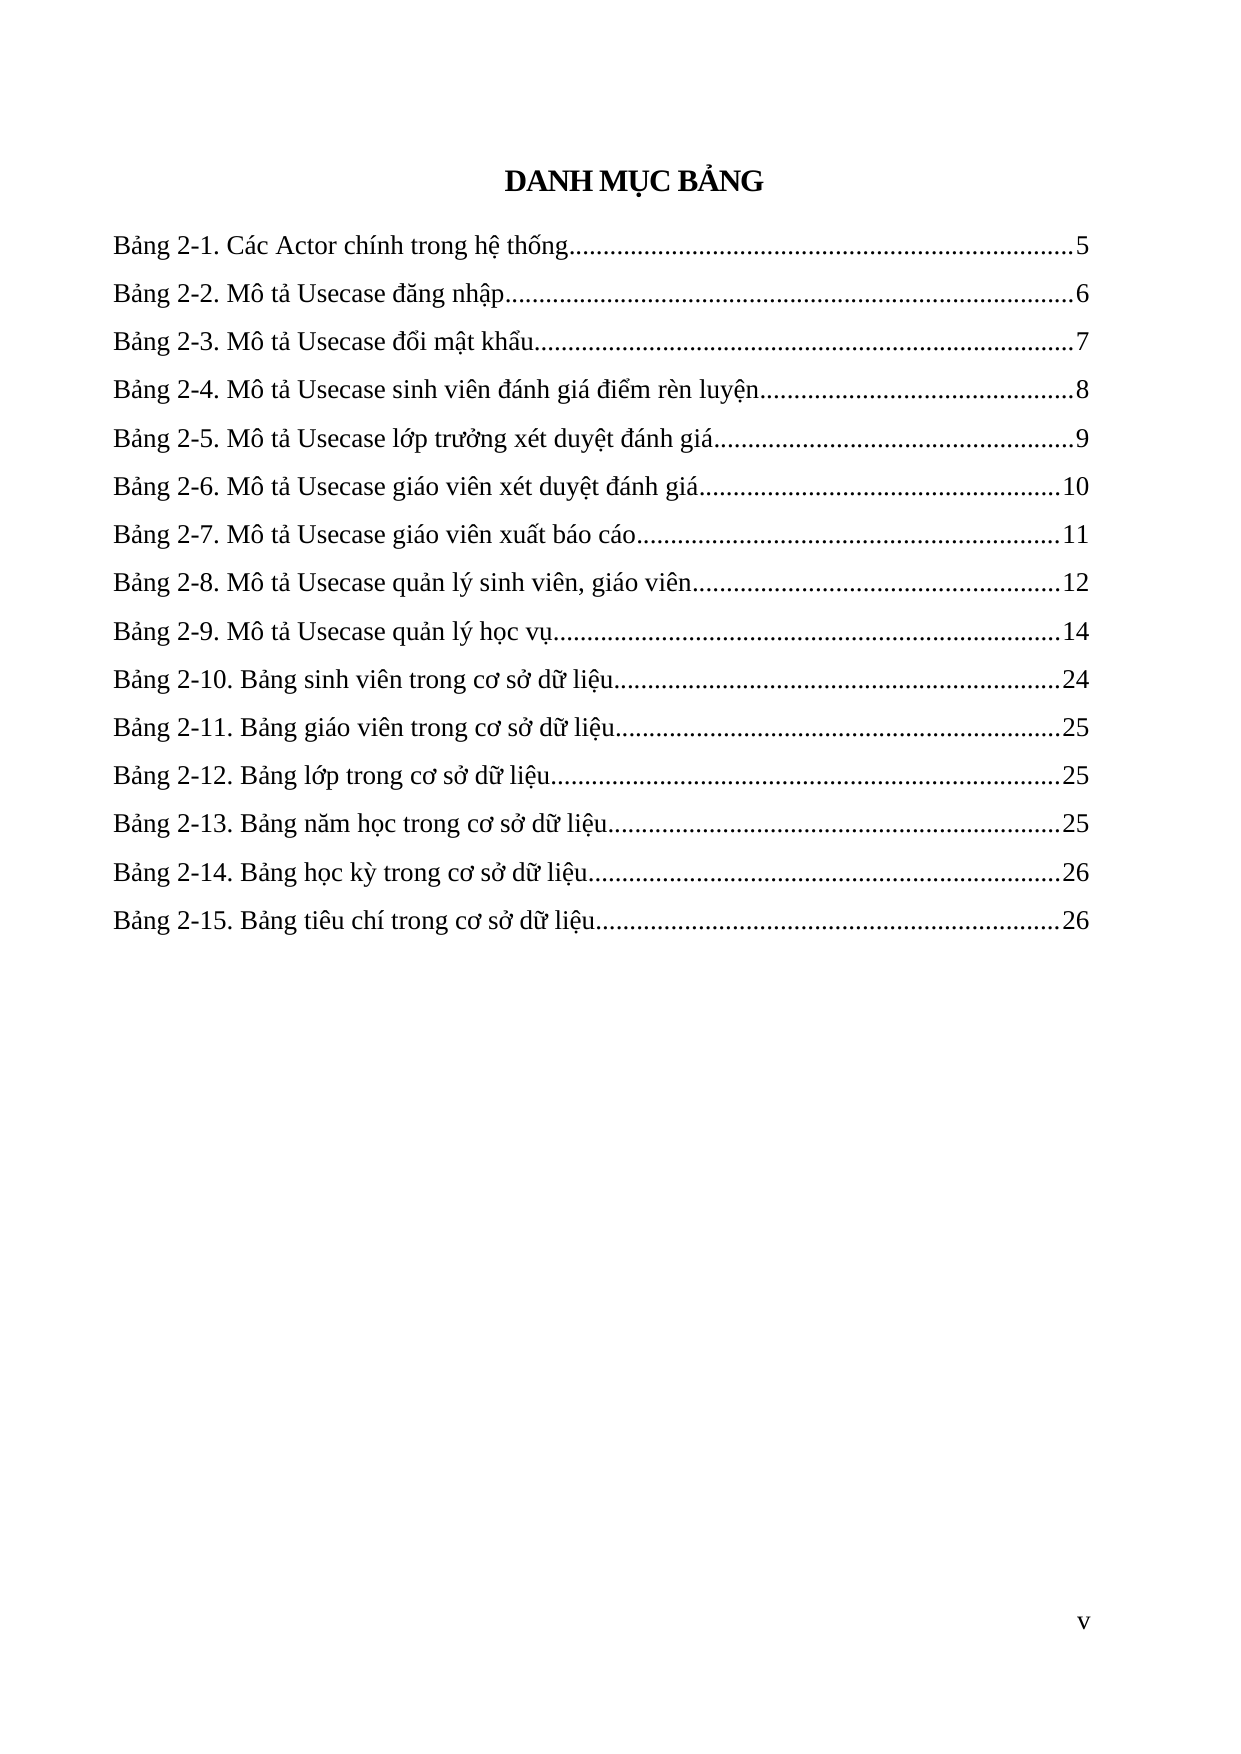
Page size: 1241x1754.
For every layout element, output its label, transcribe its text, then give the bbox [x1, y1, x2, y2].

text Bảng 2-9. Mô tả Usecase quản lý học vụ 14 [113, 615, 1090, 646]
text Bảng 2-7. Mô tả Usecase giáo viên xuất báo cáo 11 [113, 518, 1090, 549]
text Bảng 2-4. Mô tả Usecase sinh viên đánh giá điểm rèn luyện 8 [113, 373, 1090, 405]
text Bảng 2-13. Bảng năm học trong cơ sở dữ liệu 25 [113, 808, 1090, 839]
text Bảng 2-3. Mô tả Usecase đổi mật khẩu 7 [113, 325, 1090, 356]
text Bảng 2-2. Mô tả Usecase đăng nhập 6 [113, 277, 1090, 308]
text Bảng 2-1. Các Actor chính trong hệ thống 5 [113, 229, 1090, 260]
title DANH MỤC BẢNG [179, 162, 1090, 198]
text Bảng 2-5. Mô tả Usecase lớp trưởng xét duyệt đánh giá 9 [113, 422, 1090, 453]
text Bảng 2-15. Bảng tiêu chí trong cơ sở dữ liệu 26 [113, 904, 1090, 935]
text Bảng 2-10. Bảng sinh viên trong cơ sở dữ liệu 24 [113, 663, 1090, 694]
text Bảng 2-8. Mô tả Usecase quản lý sinh viên, giáo viên 12 [113, 566, 1090, 598]
text Bảng 2-14. Bảng học kỳ trong cơ sở dữ liệu 26 [113, 856, 1090, 887]
text Bảng 2-6. Mô tả Usecase giáo viên xét duyệt đánh giá 10 [113, 470, 1090, 501]
text Bảng 2-11. Bảng giáo viên trong cơ sở dữ liệu 25 [113, 711, 1090, 742]
text Bảng 2-12. Bảng lớp trong cơ sở dữ liệu 25 [113, 759, 1090, 791]
